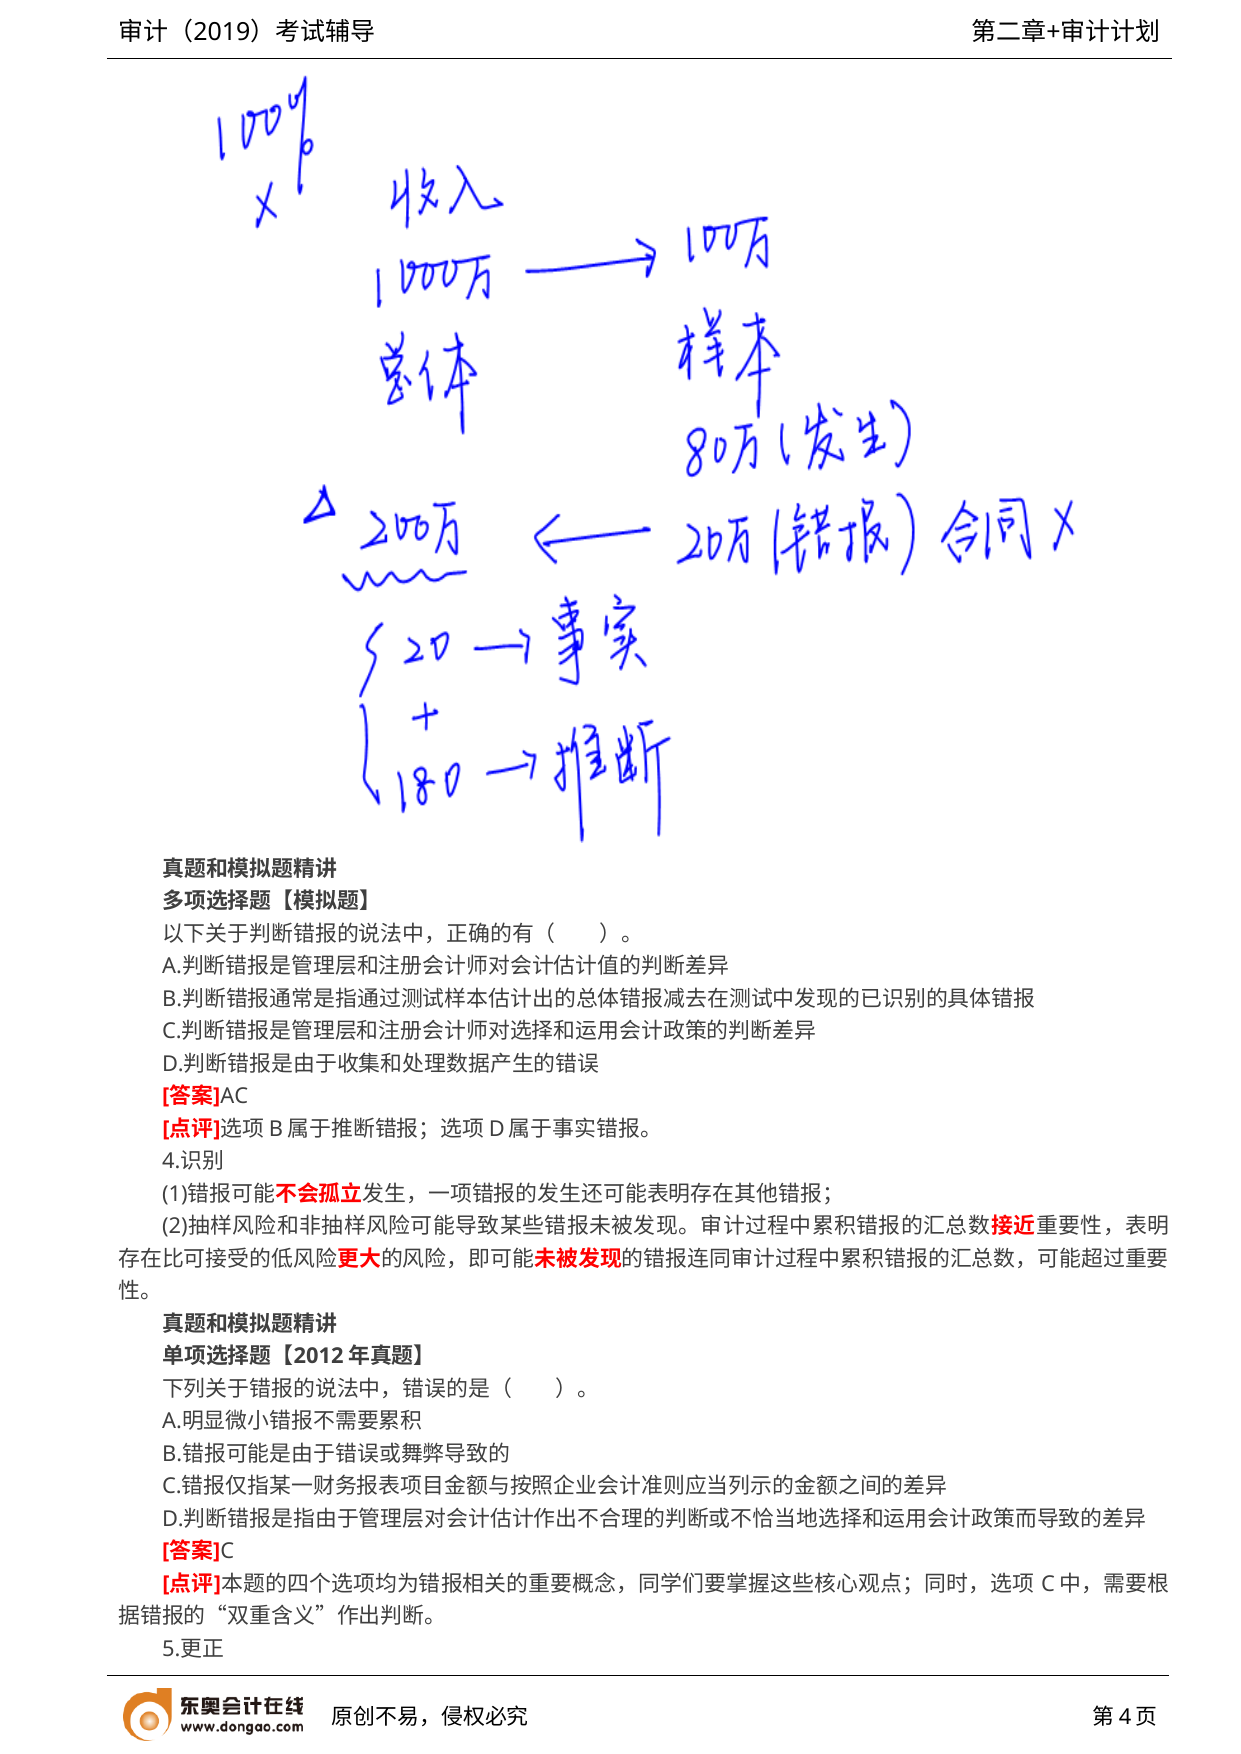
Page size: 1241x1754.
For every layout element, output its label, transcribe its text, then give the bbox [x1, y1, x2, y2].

picture [206, 70, 1082, 843]
text D.判断错报是指由于管理层对会计估计作出不合理的判断或不恰当地选择和运用会计政策而导致的差异 [118, 1501, 1169, 1533]
text 4.识别 [118, 1143, 1169, 1176]
text 5.更正 [118, 1631, 1169, 1663]
text C.判断错报是管理层和注册会计师对选择和运用会计政策的判断差异 [118, 1013, 1169, 1046]
text C.错报仅指某一财务报表项目金额与按照企业会计准则应当列示的金额之间的差异 [118, 1468, 1169, 1501]
text 多项选择题【模拟题】 [118, 883, 1169, 916]
text B.错报可能是由于错误或舞弊导致的 [118, 1436, 1169, 1468]
text 单项选择题【2012年真题】 [118, 1338, 1169, 1371]
text A.明显微小错报不需要累积 [118, 1403, 1169, 1436]
text [点评]选项B属于推断错报；选项D属于事实错报。 [118, 1111, 1169, 1143]
text A.判断错报是管理层和注册会计师对会计估计值的判断差异 [118, 948, 1169, 981]
text [答案]AC [118, 1078, 1169, 1111]
text [答案]C [118, 1533, 1169, 1566]
text (2)抽样风险和非抽样风险可能导致某些错报未被发现。审计过程中累积错报的汇总数接近重要性，表明存在比可接受的低风险更大的风险，即可能未被发现的错报连同审计过程中累积错报的汇总数，可能超过重要性。 [118, 1208, 1169, 1306]
text 下列关于错报的说法中，错误的是（ ）。 [118, 1371, 1169, 1403]
text B.判断错报通常是指通过测试样本估计出的总体错报减去在测试中发现的已识别的具体错报 [118, 981, 1169, 1013]
text 真题和模拟题精讲 [118, 1306, 1169, 1338]
picture [118, 1687, 308, 1742]
text 真题和模拟题精讲 [118, 851, 1169, 883]
text 以下关于判断错报的说法中，正确的有（ ）。 [118, 916, 1169, 948]
text [点评]本题的四个选项均为错报相关的重要概念，同学们要掌握这些核心观点；同时，选项C中，需要根据错报的“双重含义”作出判断。 [118, 1566, 1169, 1631]
text (1)错报可能不会孤立发生，一项错报的发生还可能表明存在其他错报； [118, 1176, 1169, 1208]
text D.判断错报是由于收集和处理数据产生的错误 [118, 1046, 1169, 1078]
